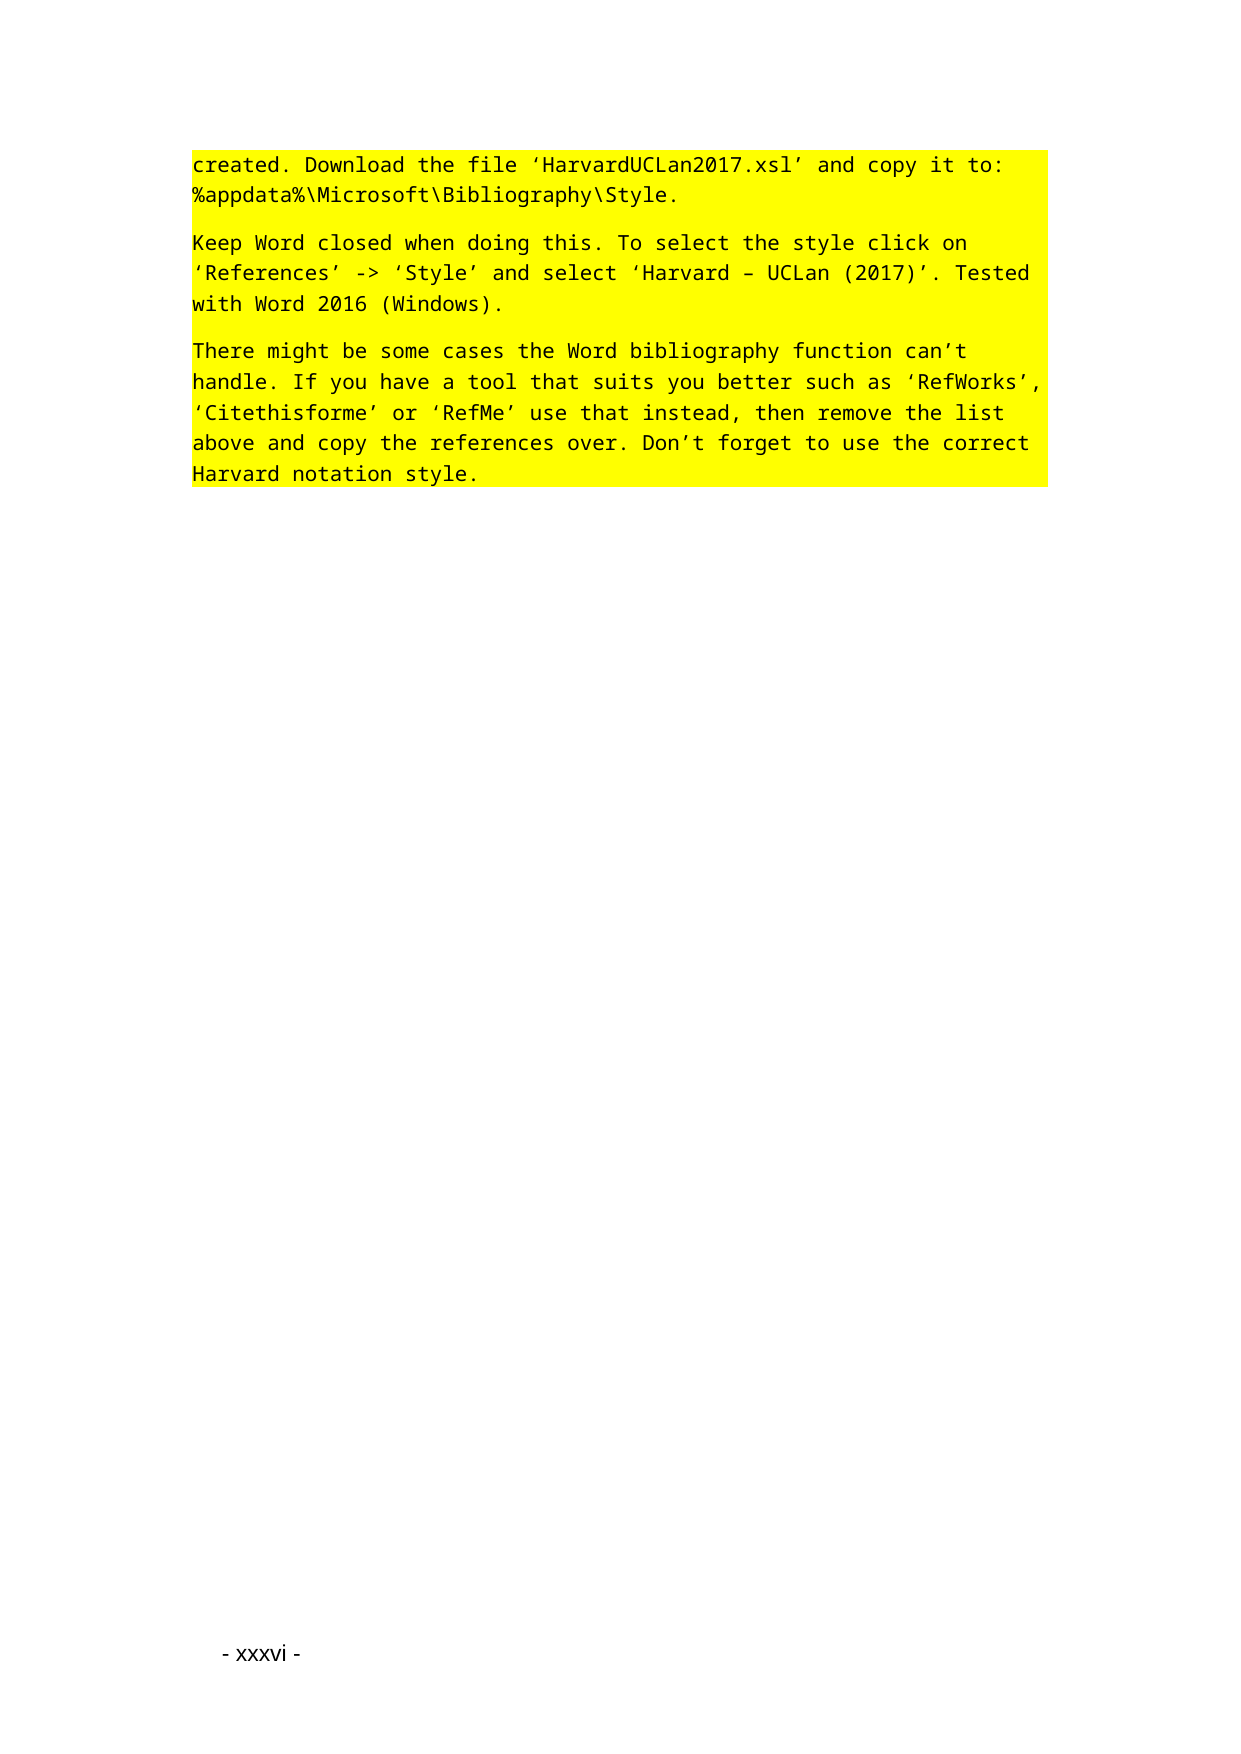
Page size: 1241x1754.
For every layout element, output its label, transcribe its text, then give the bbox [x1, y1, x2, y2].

text There might be some cases the Word bibliography function can’t handle. If you have a tool that suits you better such as ‘RefWorks’, ‘Citethisforme’ or ‘RefMe’ use that instead, then remove the list above and copy the references over. Don’t forget to use the correct Harvard notation style. [192, 336, 1048, 487]
text Keep Word closed when doing this. To select the style click on ‘References’ -> ‘Style’ and select ‘Harvard – UCLan (2017)’. Tested with Word 2016 (Windows). [192, 228, 1048, 318]
